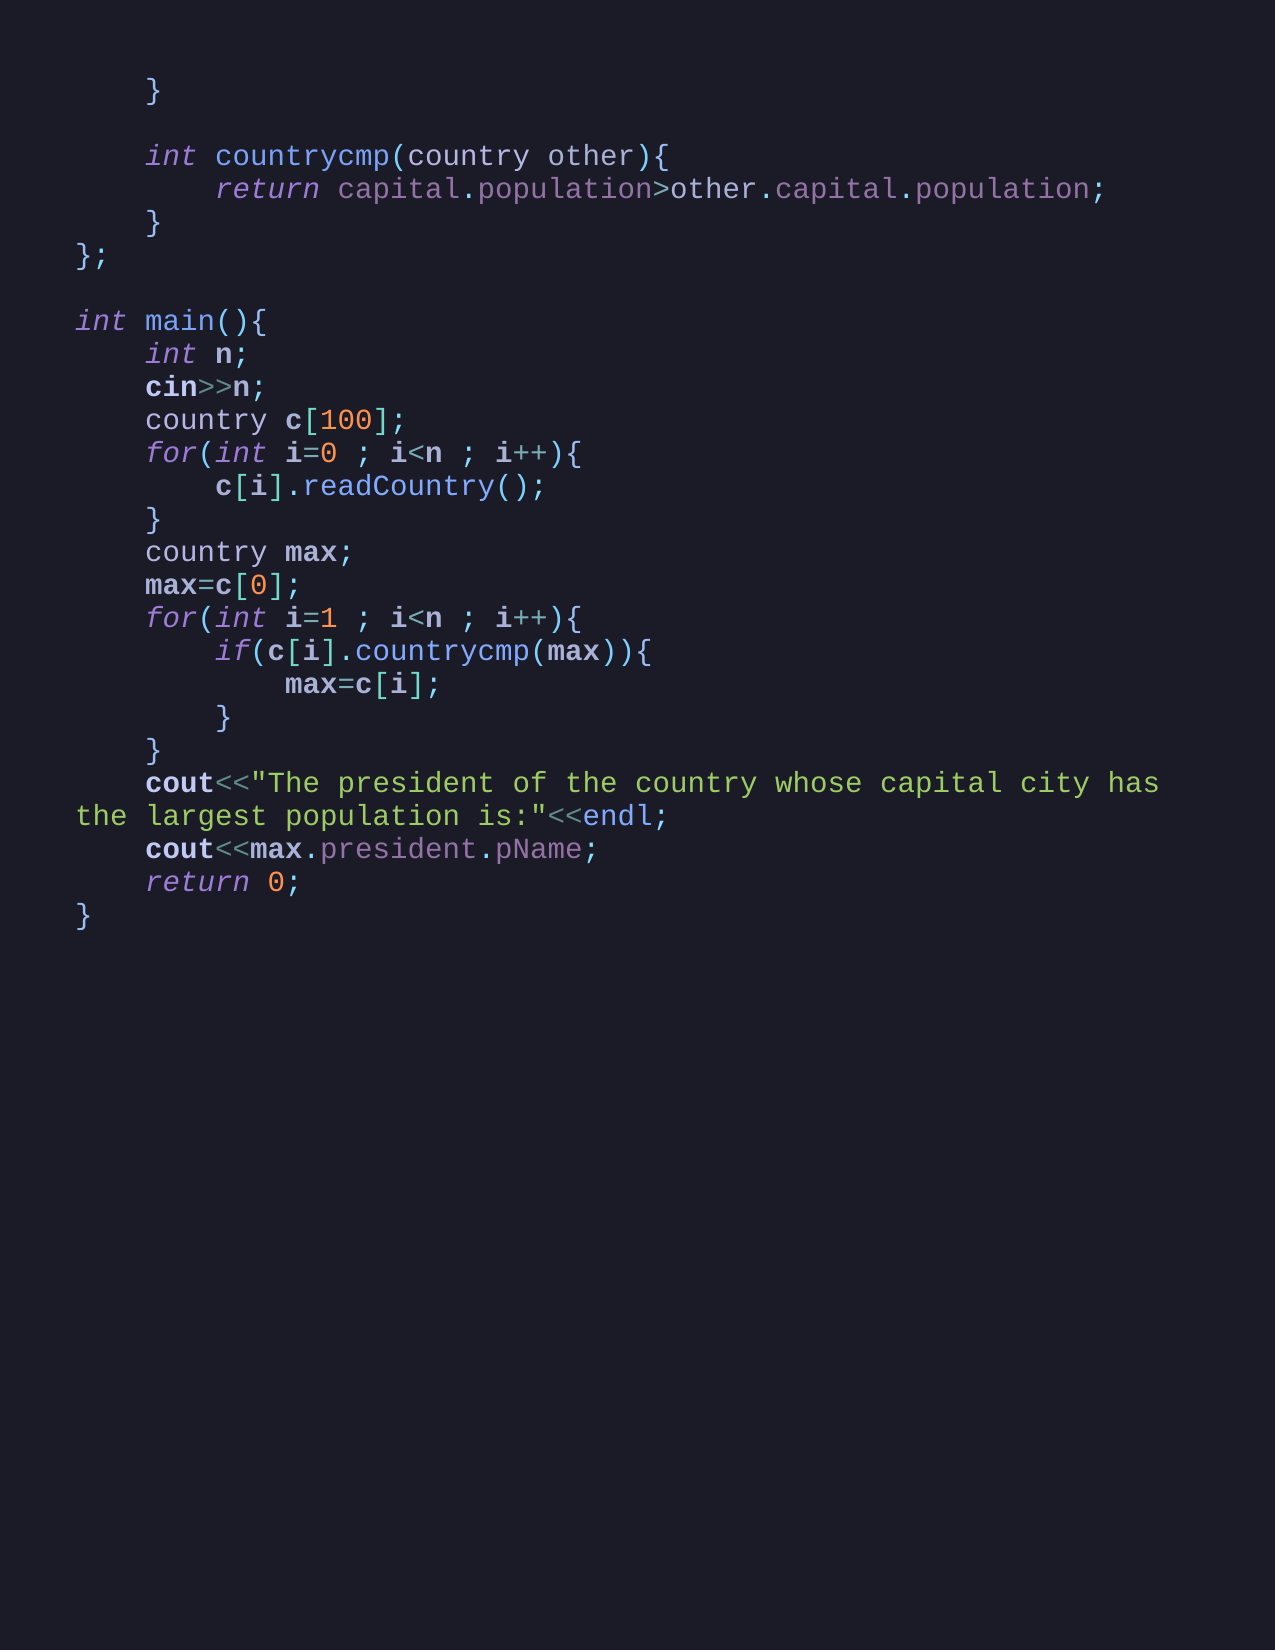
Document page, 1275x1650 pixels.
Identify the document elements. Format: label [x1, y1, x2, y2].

text [75, 75, 1200, 933]
